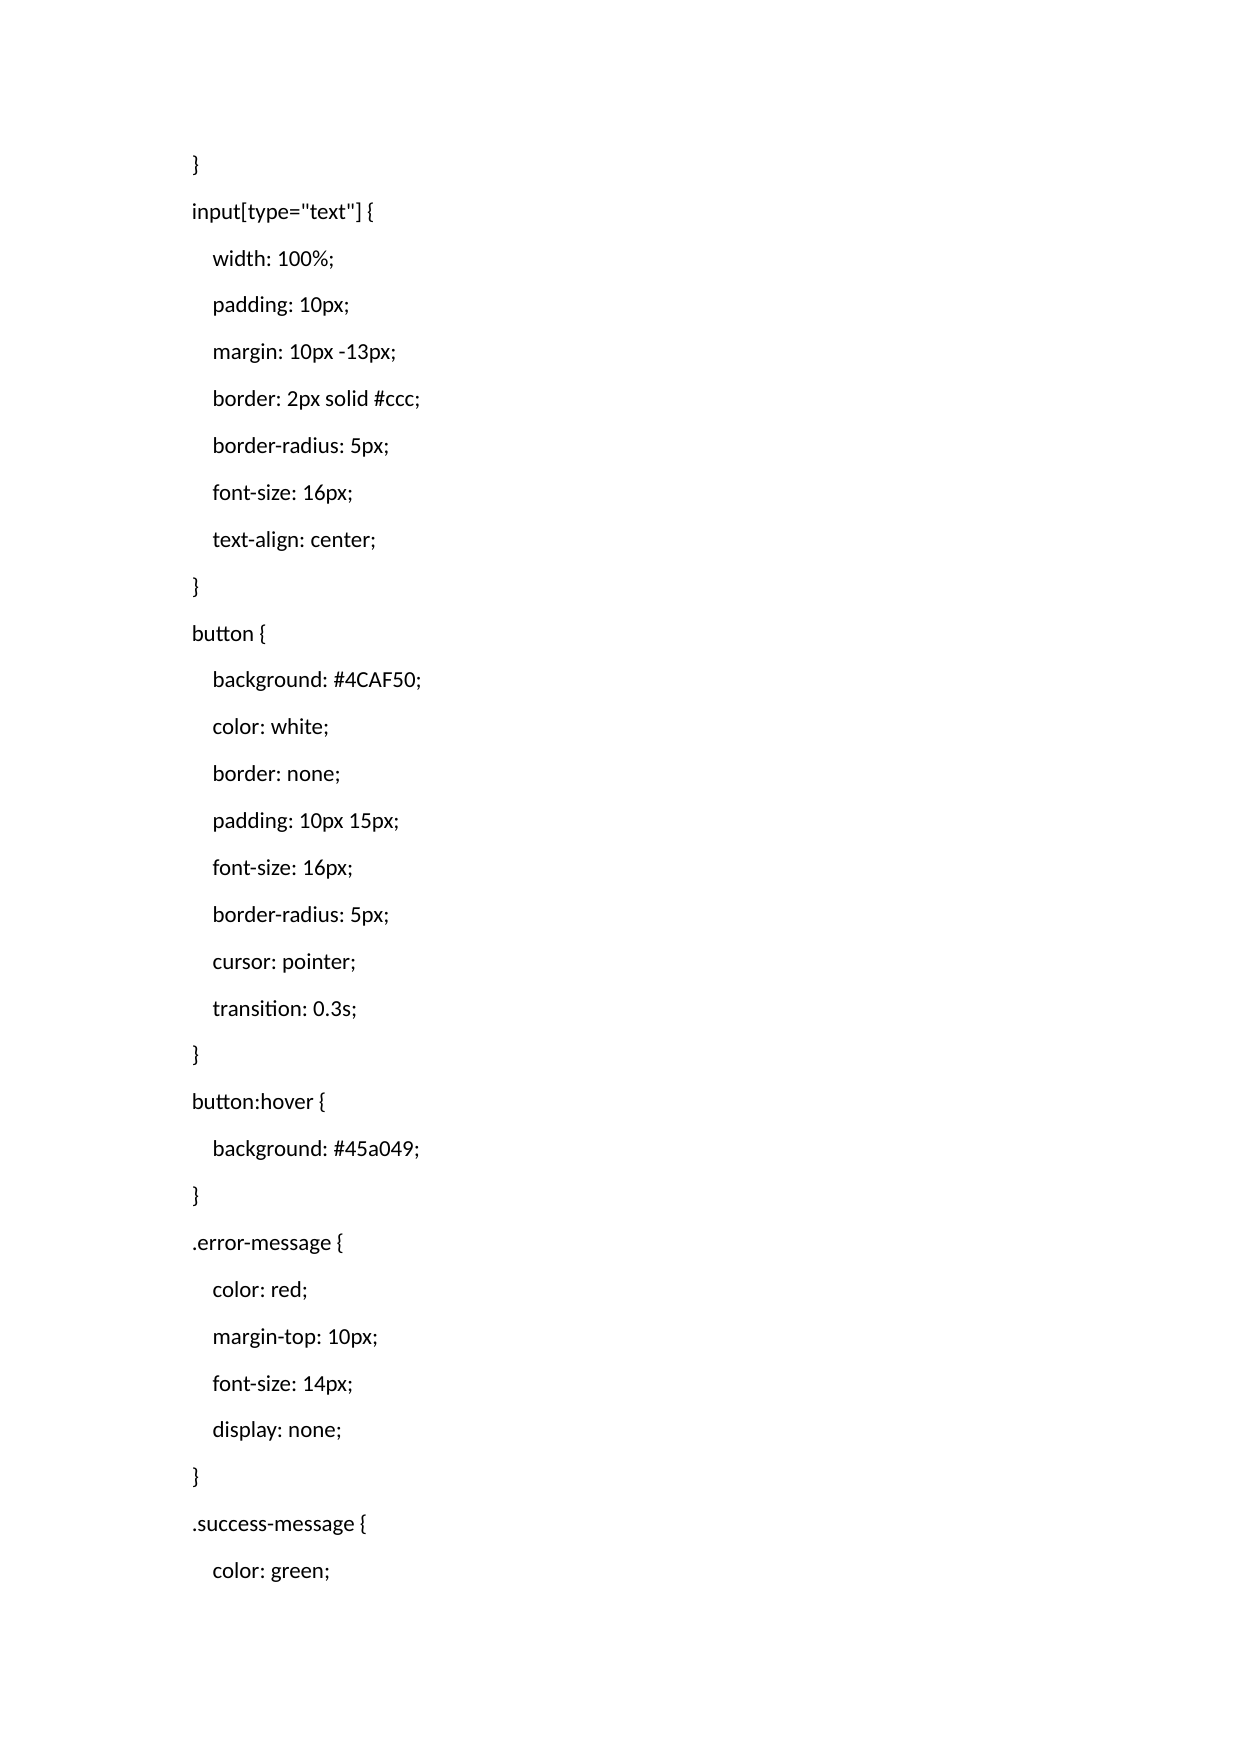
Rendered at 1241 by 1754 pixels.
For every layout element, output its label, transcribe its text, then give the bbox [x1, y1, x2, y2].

text color: green; [150, 1556, 1090, 1584]
text border: 2px solid #ccc; [150, 384, 1090, 412]
text display: none; [150, 1416, 1090, 1444]
text border-radius: 5px; [150, 900, 1090, 928]
text width: 100%; [150, 244, 1090, 272]
text cursor: pointer; [150, 947, 1090, 975]
text font-size: 14px; [150, 1369, 1090, 1397]
text color: white; [150, 712, 1090, 741]
text border-radius: 5px; [150, 431, 1090, 459]
text .error-message { [150, 1228, 1090, 1256]
text font-size: 16px; [150, 478, 1090, 506]
text .success-message { [150, 1509, 1090, 1537]
text color: red; [150, 1275, 1090, 1303]
text transition: 0.3s; [150, 994, 1090, 1022]
text } [150, 1181, 1090, 1209]
text button:hover { [150, 1087, 1090, 1116]
text } [150, 150, 1090, 178]
text button { [150, 619, 1090, 647]
text text-align: center; [150, 525, 1090, 553]
text padding: 10px; [150, 291, 1090, 319]
text font-size: 16px; [150, 853, 1090, 881]
text margin-top: 10px; [150, 1322, 1090, 1350]
text border: none; [150, 759, 1090, 787]
text background: #4CAF50; [150, 666, 1090, 694]
text padding: 10px 15px; [150, 806, 1090, 834]
text } [150, 572, 1090, 600]
text background: #45a049; [150, 1134, 1090, 1162]
text margin: 10px -13px; [150, 337, 1090, 366]
text input[type="text"] { [150, 197, 1090, 225]
text } [150, 1462, 1090, 1491]
text } [150, 1041, 1090, 1069]
